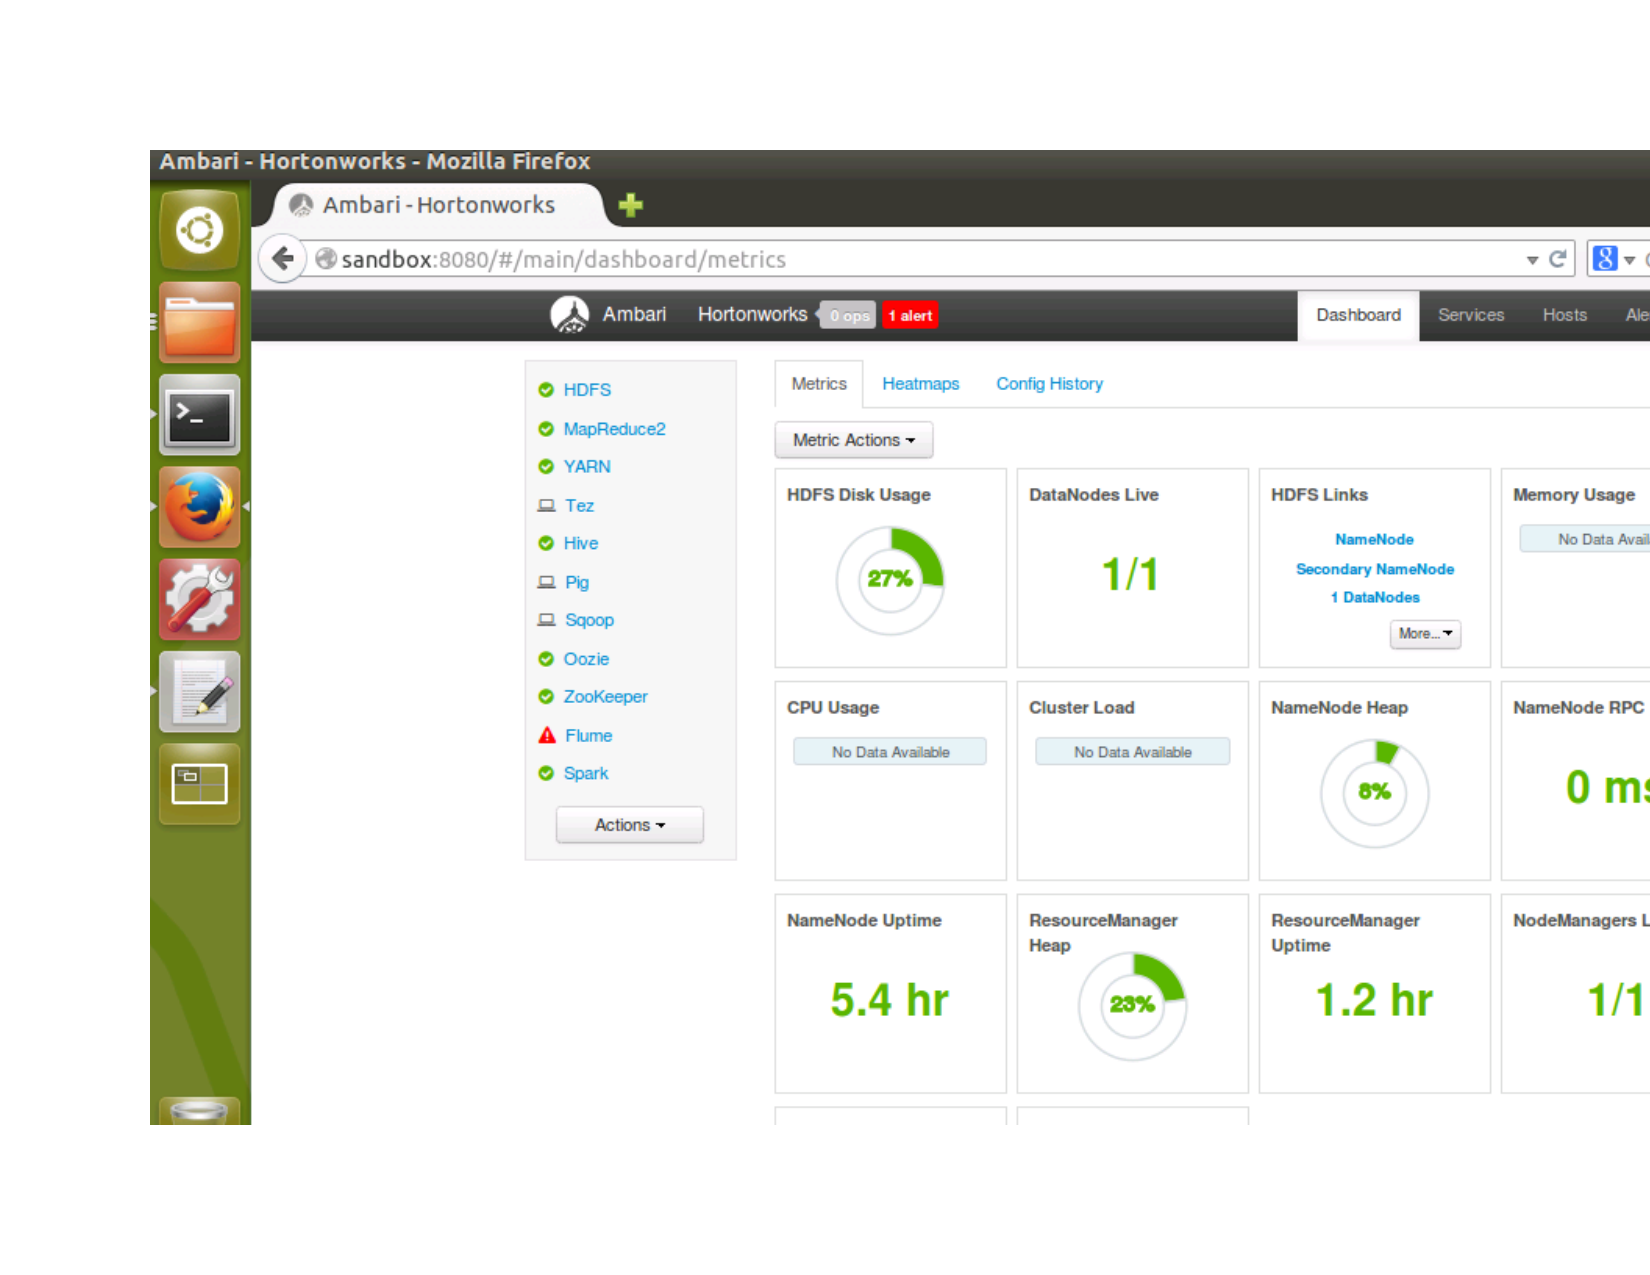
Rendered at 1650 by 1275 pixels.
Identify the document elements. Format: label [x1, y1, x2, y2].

picture [150, 150, 1650, 1125]
